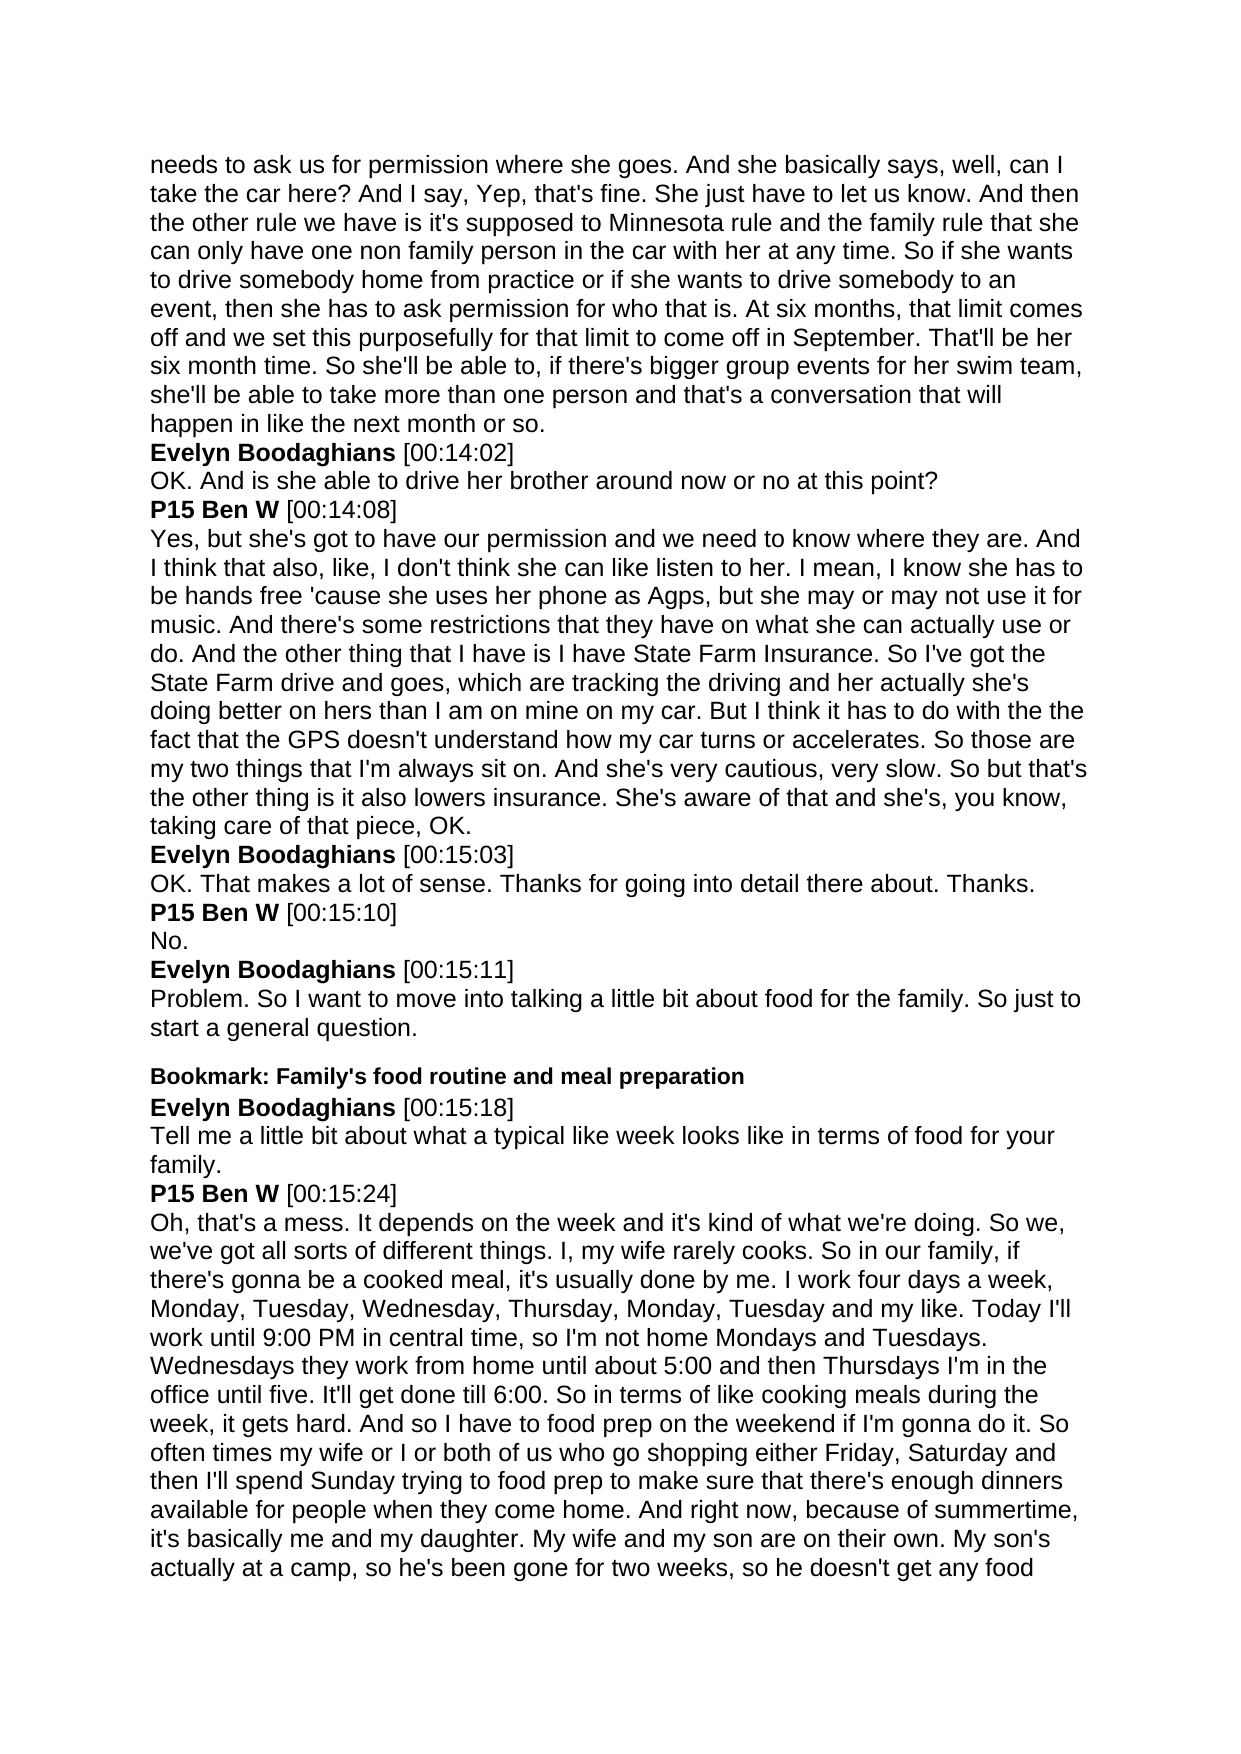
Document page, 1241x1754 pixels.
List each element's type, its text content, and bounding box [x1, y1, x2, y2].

text Bookmark: Family's food routine and meal preparation [150, 1063, 1090, 1089]
